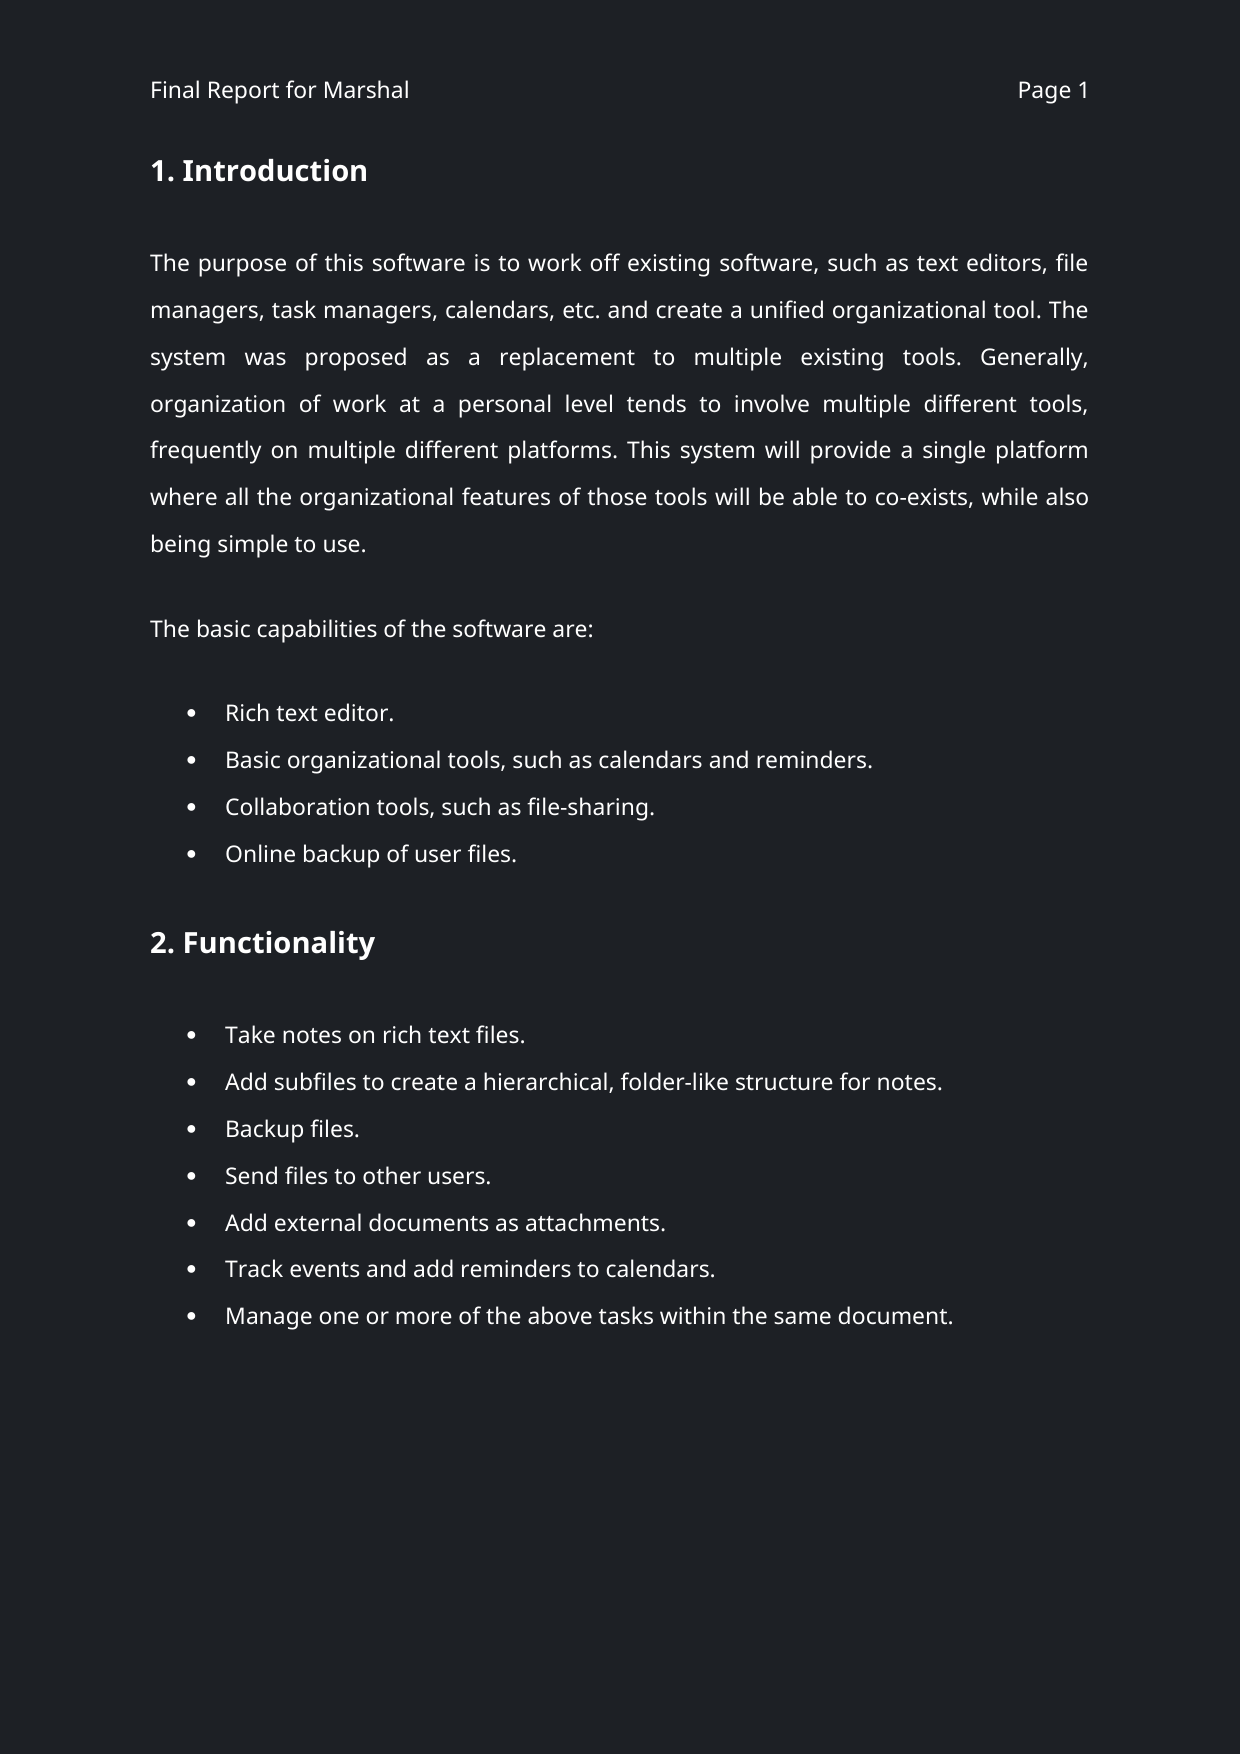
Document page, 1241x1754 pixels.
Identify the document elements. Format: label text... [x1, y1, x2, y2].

subtitle 2. Functionality [150, 922, 1090, 962]
list Track events and add reminders to calendars. [187, 1253, 1090, 1284]
subtitle 1. Introduction [150, 150, 1090, 190]
list Take notes on rich text files. [187, 1019, 1090, 1050]
list Add external documents as attachments. [187, 1206, 1090, 1238]
text The purpose of this software is to work off existing software, such as text editors, file managers, task managers, calendars, etc. and create a unified organizational tool. The system was proposed as a replacement to multiple existing tools. Generally, organization of work at a personal level tends to involve multiple different tools, frequently on multiple different platforms. This system will provide a single platform where all the organizational features of those tools will be able to co-exists, while also being simple to use. [150, 247, 1090, 559]
list Online backup of user files. [187, 838, 1090, 869]
text The basic capabilities of the software are: [150, 613, 1090, 644]
list Backup files. [187, 1113, 1090, 1144]
list Basic organizational tools, such as calendars and reminders. [187, 744, 1090, 775]
list Rich text editor. [187, 697, 1090, 728]
list Add subfiles to create a hierarchical, folder-like structure for notes. [187, 1066, 1090, 1097]
list Collaboration tools, such as file-sharing. [187, 791, 1090, 822]
list Send files to other users. [187, 1159, 1090, 1191]
list Manage one or more of the above tasks within the same document. [187, 1300, 1090, 1331]
